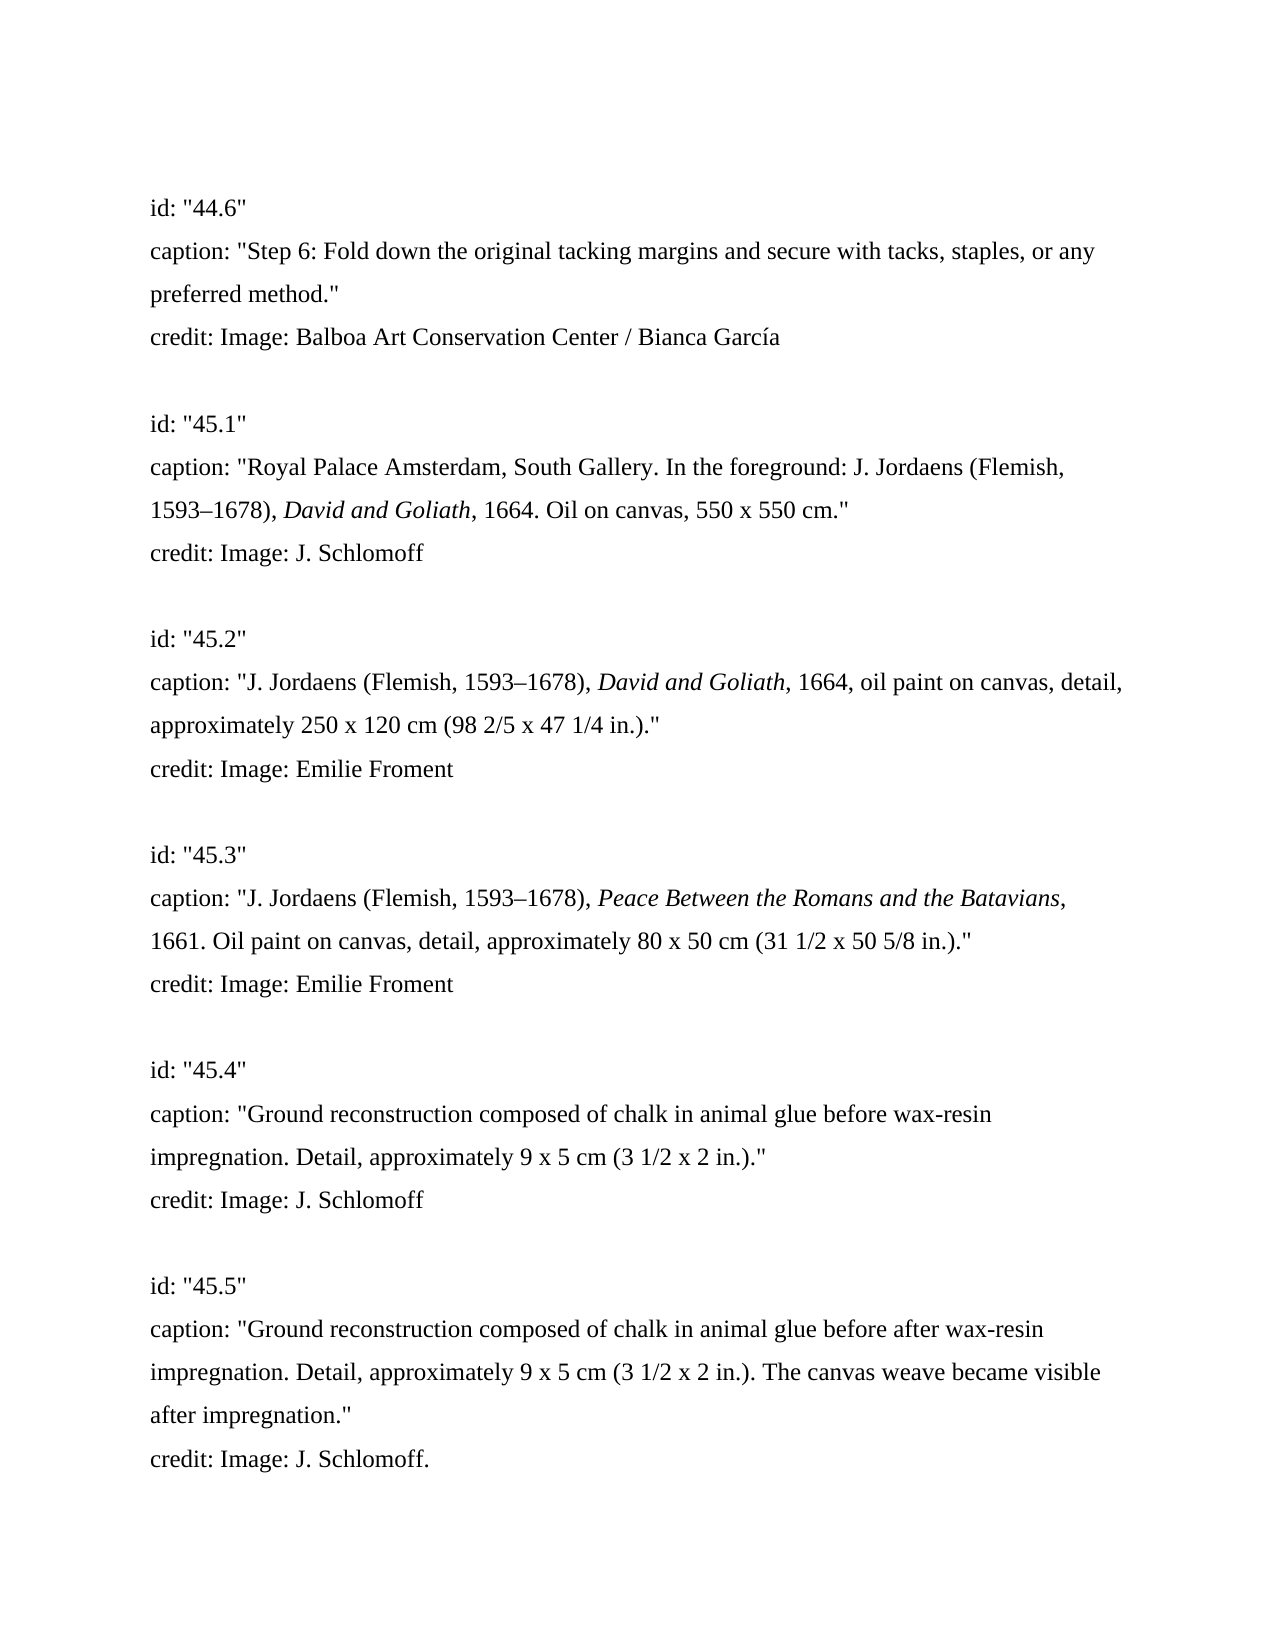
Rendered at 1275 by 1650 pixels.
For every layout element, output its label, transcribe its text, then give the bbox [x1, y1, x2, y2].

text caption: "Ground reconstruction composed of chalk in animal glue before after wax-resin impregnation. Detail, approximately 9 x 5 cm (3 1/2 x 2 in.). The canvas weave became visible after impregnation." [150, 1314, 1125, 1429]
text credit: Image: J. Schlomoff [150, 1185, 1125, 1214]
text credit: Image: Emilie Froment [150, 969, 1125, 998]
text id: "45.2" [150, 624, 1125, 653]
text caption: "J. Jordaens (Flemish, 1593–1678), Peace Between the Romans and the Batavians, 1661. Oil paint on canvas, detail, approximately 80 x 50 cm (31 1/2 x 50 5/8 in.)." [150, 883, 1125, 955]
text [150, 322, 1125, 351]
text caption: "Step 6: Fold down the original tacking margins and secure with tacks, staples, or any preferred method." [150, 236, 1125, 308]
text credit: Image: J. Schlomoff. [150, 1444, 1125, 1472]
text id: "45.5" [150, 1271, 1125, 1300]
text id: "45.4" [150, 1056, 1125, 1084]
text caption: "Ground reconstruction composed of chalk in animal glue before wax-resin impregnation. Detail, approximately 9 x 5 cm (3 1/2 x 2 in.)." [150, 1099, 1125, 1171]
text id: "45.3" [150, 840, 1125, 869]
text credit: Image: J. Schlomoff [150, 538, 1125, 567]
text id: "45.1" [150, 409, 1125, 437]
text credit: Image: Emilie Froment [150, 754, 1125, 782]
text caption: "J. Jordaens (Flemish, 1593–1678), David and Goliath, 1664, oil paint on canvas, detail, approximately 250 x 120 cm (98 2/5 x 47 1/4 in.)." [150, 667, 1125, 739]
text id: "44.6" [150, 193, 1125, 222]
text caption: "Royal Palace Amsterdam, South Gallery. In the foreground: J. Jordaens (Flemish, 1593–1678), David and Goliath, 1664. Oil on canvas, 550 x 550 cm." [150, 452, 1125, 524]
